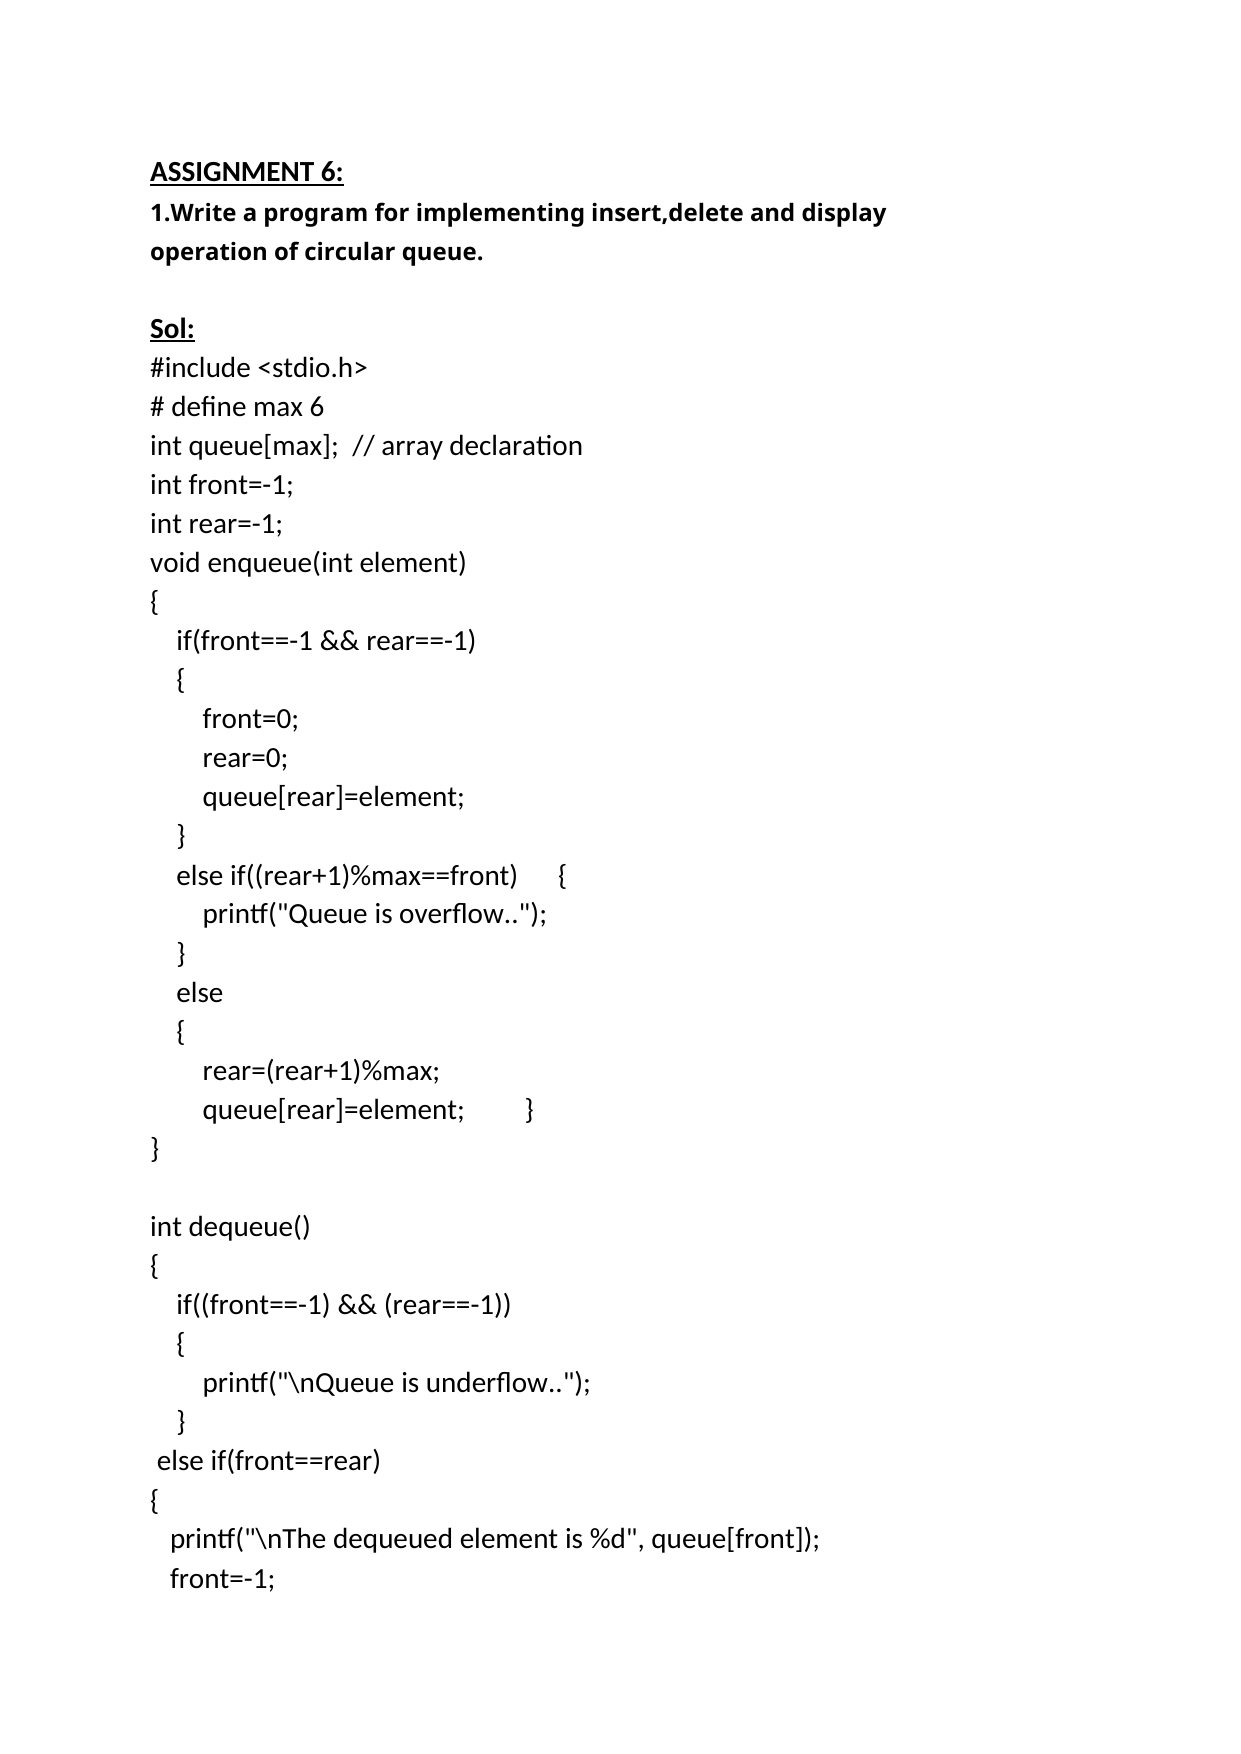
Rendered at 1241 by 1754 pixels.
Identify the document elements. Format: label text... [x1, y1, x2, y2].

text int front=-1; [150, 462, 1090, 502]
text front=0; [150, 697, 1090, 736]
text Sol: [150, 306, 1090, 345]
text { [150, 1478, 1090, 1517]
text printf("Queue is overflow.."); [150, 892, 1090, 931]
text rear=(rear+1)%max; [150, 1048, 1090, 1087]
text queue[rear]=element; } [150, 1087, 1090, 1127]
text ASSIGNMENT 6: [150, 150, 1090, 189]
text front=-1; [150, 1556, 1090, 1595]
text { [150, 1322, 1090, 1361]
text } [150, 931, 1090, 970]
text else [150, 970, 1090, 1009]
text #include <stdio.h> [150, 345, 1090, 384]
text } [150, 814, 1090, 853]
text else if((rear+1)%max==front) { [150, 853, 1090, 892]
text queue[rear]=element; [150, 775, 1090, 814]
text { [150, 580, 1090, 619]
text { [150, 1244, 1090, 1283]
text int queue[max]; // array declaration [150, 423, 1090, 462]
text operation of circular queue. [150, 228, 1090, 267]
text int dequeue() [150, 1205, 1090, 1244]
text } [150, 1127, 1090, 1166]
text if((front==-1) && (rear==-1)) [150, 1283, 1090, 1322]
text if(front==-1 && rear==-1) [150, 619, 1090, 658]
text 1.Write a program for implementing insert,delete and display [150, 189, 1090, 228]
text else if(front==rear) [150, 1439, 1090, 1478]
text { [150, 1009, 1090, 1048]
text int rear=-1; [150, 502, 1090, 541]
text void enqueue(int element) [150, 541, 1090, 580]
text printf("\nQueue is underflow.."); [150, 1361, 1090, 1400]
text } [150, 1400, 1090, 1439]
text rear=0; [150, 736, 1090, 775]
text # define max 6 [150, 384, 1090, 423]
text { [150, 658, 1090, 697]
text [150, 1517, 1090, 1556]
